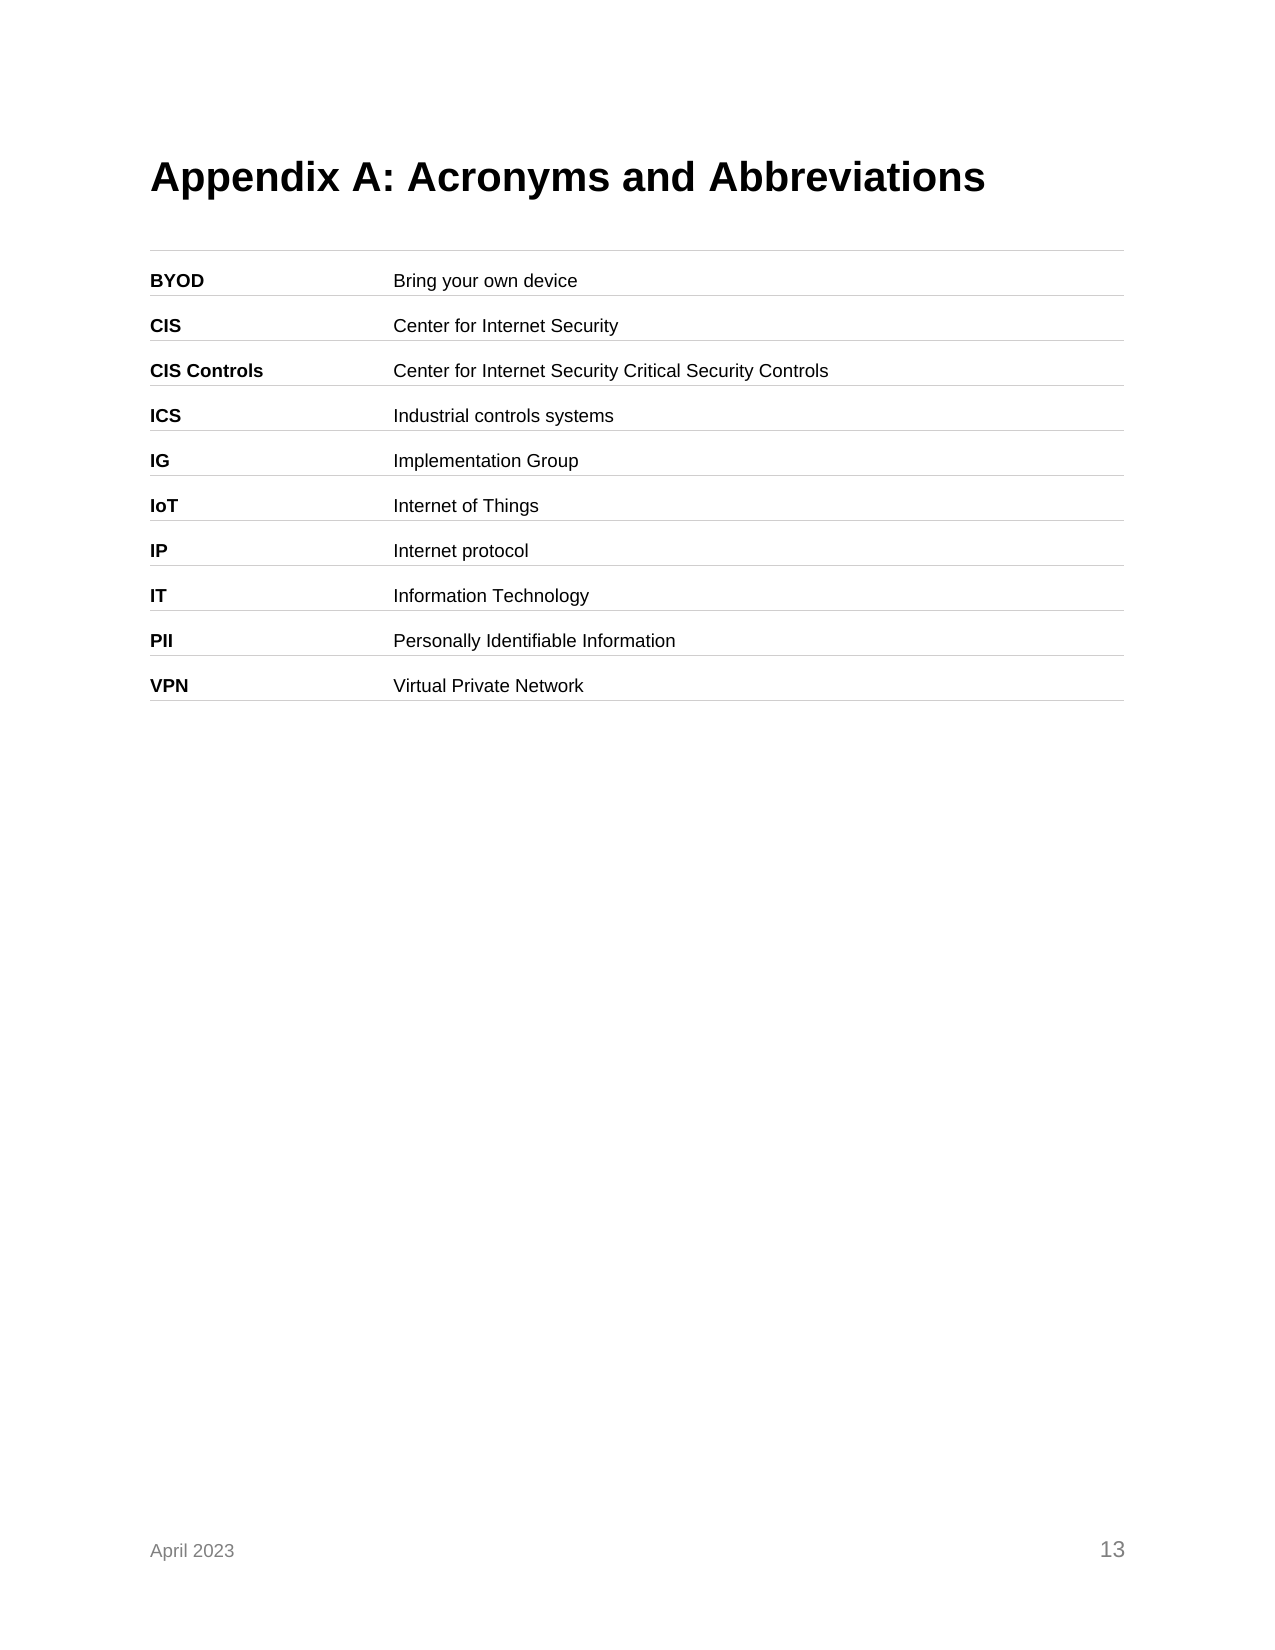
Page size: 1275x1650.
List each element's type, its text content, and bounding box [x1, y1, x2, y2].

subtitle Appendix A: Acronyms and Abbreviations [150, 150, 1125, 200]
table_cell ICS [150, 386, 393, 430]
table_cell PII [150, 611, 393, 655]
table_cell Internet protocol [393, 521, 1124, 565]
table_cell Internet of Things [393, 476, 1124, 520]
table_header Bring your own device [393, 251, 1124, 295]
table_cell Implementation Group [393, 431, 1124, 475]
table_cell Virtual Private Network [393, 656, 1124, 700]
table_cell VPN [150, 656, 393, 700]
table_cell IP [150, 521, 393, 565]
table_cell Center for Internet Security Critical Security Controls [393, 341, 1124, 385]
table_cell CIS Controls [150, 341, 393, 385]
table_cell IoT [150, 476, 393, 520]
table_cell IG [150, 431, 393, 475]
table_cell IT [150, 566, 393, 610]
table_header BYOD [150, 251, 393, 295]
table_cell CIS [150, 296, 393, 340]
table_cell Information Technology [393, 566, 1124, 610]
table_cell Center for Internet Security [393, 296, 1124, 340]
table_cell Industrial controls systems [393, 386, 1124, 430]
table_cell Personally Identifiable Information [393, 611, 1124, 655]
